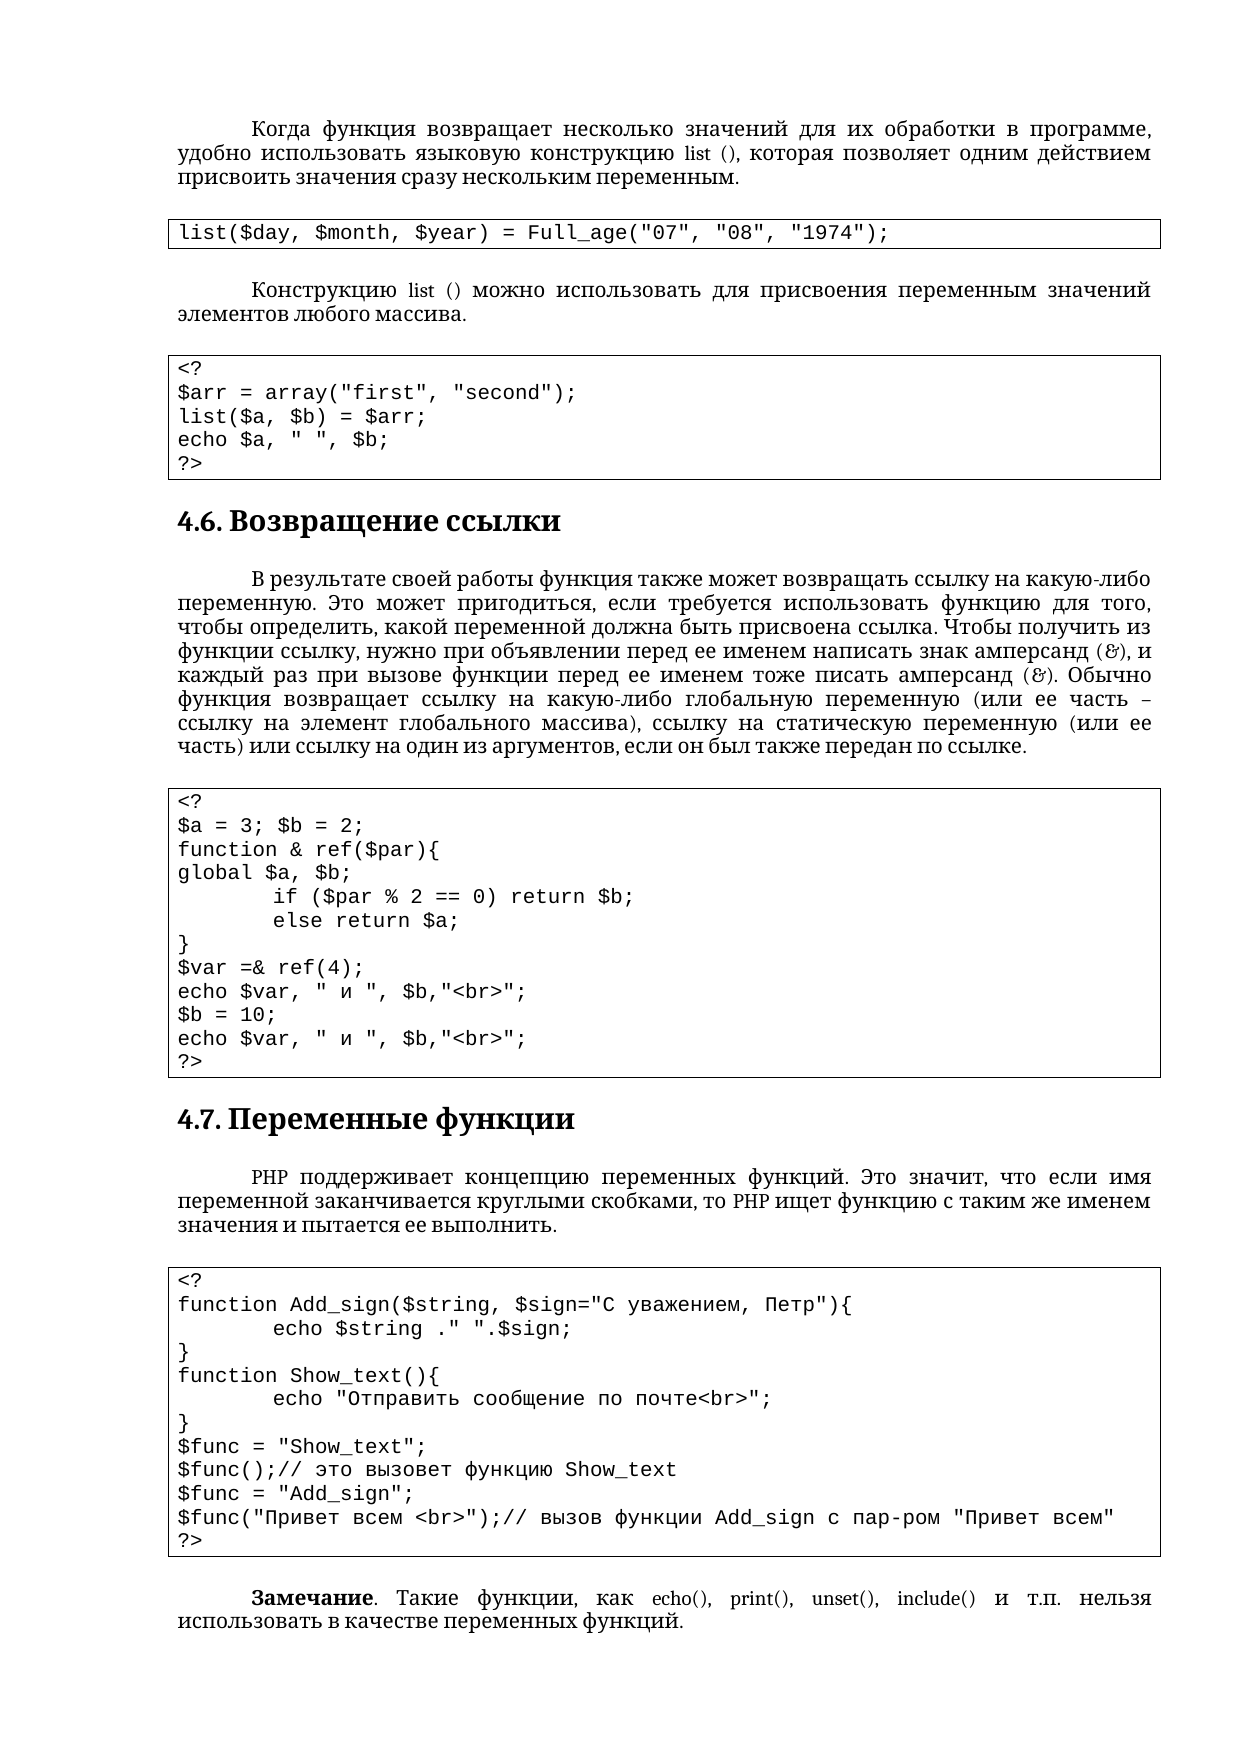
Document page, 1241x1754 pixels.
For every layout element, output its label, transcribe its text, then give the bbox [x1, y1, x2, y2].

text PHP поддерживает концепцию переменных функций. Это значит, что если имя переменной заканчивается круглыми скобками, то PHP ищет функцию с таким же именем значения и пытается ее выполнить. [177, 1166, 1152, 1238]
text <? [169, 789, 1160, 815]
text $func("Привет всем <br>");// вызов функции Add_sign с пар-ром "Привет всем" [177, 1507, 1152, 1527]
text else return $a; [177, 910, 1152, 933]
text $b = 10; [177, 1004, 1152, 1028]
text echo $var, " и ", $b,"<br>"; [177, 1028, 1152, 1048]
text <? [169, 1268, 1160, 1294]
text $a = 3; $b = 2; [177, 815, 1152, 839]
text } [177, 1341, 1152, 1365]
text function Show_text(){ [177, 1365, 1152, 1388]
text ?> [169, 1048, 1160, 1077]
text $var =& ref(4); [177, 957, 1152, 981]
subtitle 4.7. Переменные функции [177, 1103, 1152, 1137]
text if ($par % 2 == 0) return $b; [177, 886, 1152, 910]
text $func = "Show_text"; [177, 1436, 1152, 1459]
text <? [169, 356, 1160, 382]
text В результате своей работы функция также может возвращать ссылку на какую-либо переменную. Это может пригодиться, если требуется использовать функцию для того, чтобы определить, какой переменной должна быть присвоена ссылка. Чтобы получить из функции ссылку, нужно при объявлении перед ее именем написать знак амперсанд (&), и каждый раз при вызове функции перед ее именем тоже писать амперсанд (&). Обычно функция возвращает ссылку на какую-либо глобальную переменную (или ее часть – ссылку на элемент глобального массива), ссылку на статическую переменную (или ее часть) или ссылку на один из аргументов, если он был также передан по ссылке. [177, 567, 1152, 759]
text global $a, $b; [177, 862, 1152, 886]
text Конструкцию list () можно использовать для присвоения переменным значений элементов любого массива. [177, 278, 1152, 326]
text echo $var, " и ", $b,"<br>"; [177, 981, 1152, 1004]
text $func = "Add_sign"; [177, 1483, 1152, 1507]
text list($day, $month, $year) = Full_age("07", "08", "1974"); [169, 220, 1160, 248]
text echo "Отправить сообщение по почте<br>"; [177, 1388, 1152, 1412]
text echo $string ." ".$sign; [177, 1317, 1152, 1341]
text function Add_sign($string, $sign="С уважением, Петр"){ [177, 1294, 1152, 1317]
text Когда функция возвращает несколько значений для их обработки в программе, удобно использовать языковую конструкцию list (), которая позволяет одним действием присвоить значения сразу нескольким переменным. [177, 118, 1152, 190]
subtitle 4.6. Возвращение ссылки [177, 505, 1152, 538]
text Замечание. Такие функции, как echo(), print(), unset(), include() и т.п. нельзя использовать в качестве переменных функций. [177, 1586, 1152, 1634]
text } [177, 933, 1152, 957]
text } [177, 1412, 1152, 1436]
text $func();// это вызовет функцию Show_text [177, 1459, 1152, 1483]
text ?> [169, 1527, 1160, 1556]
text $arr = array("first", "second"); [177, 382, 1152, 406]
text list($a, $b) = $arr; [177, 406, 1152, 429]
text function & ref($par){ [177, 839, 1152, 862]
text ?> [169, 450, 1160, 479]
text echo $a, " ", $b; [177, 429, 1152, 450]
